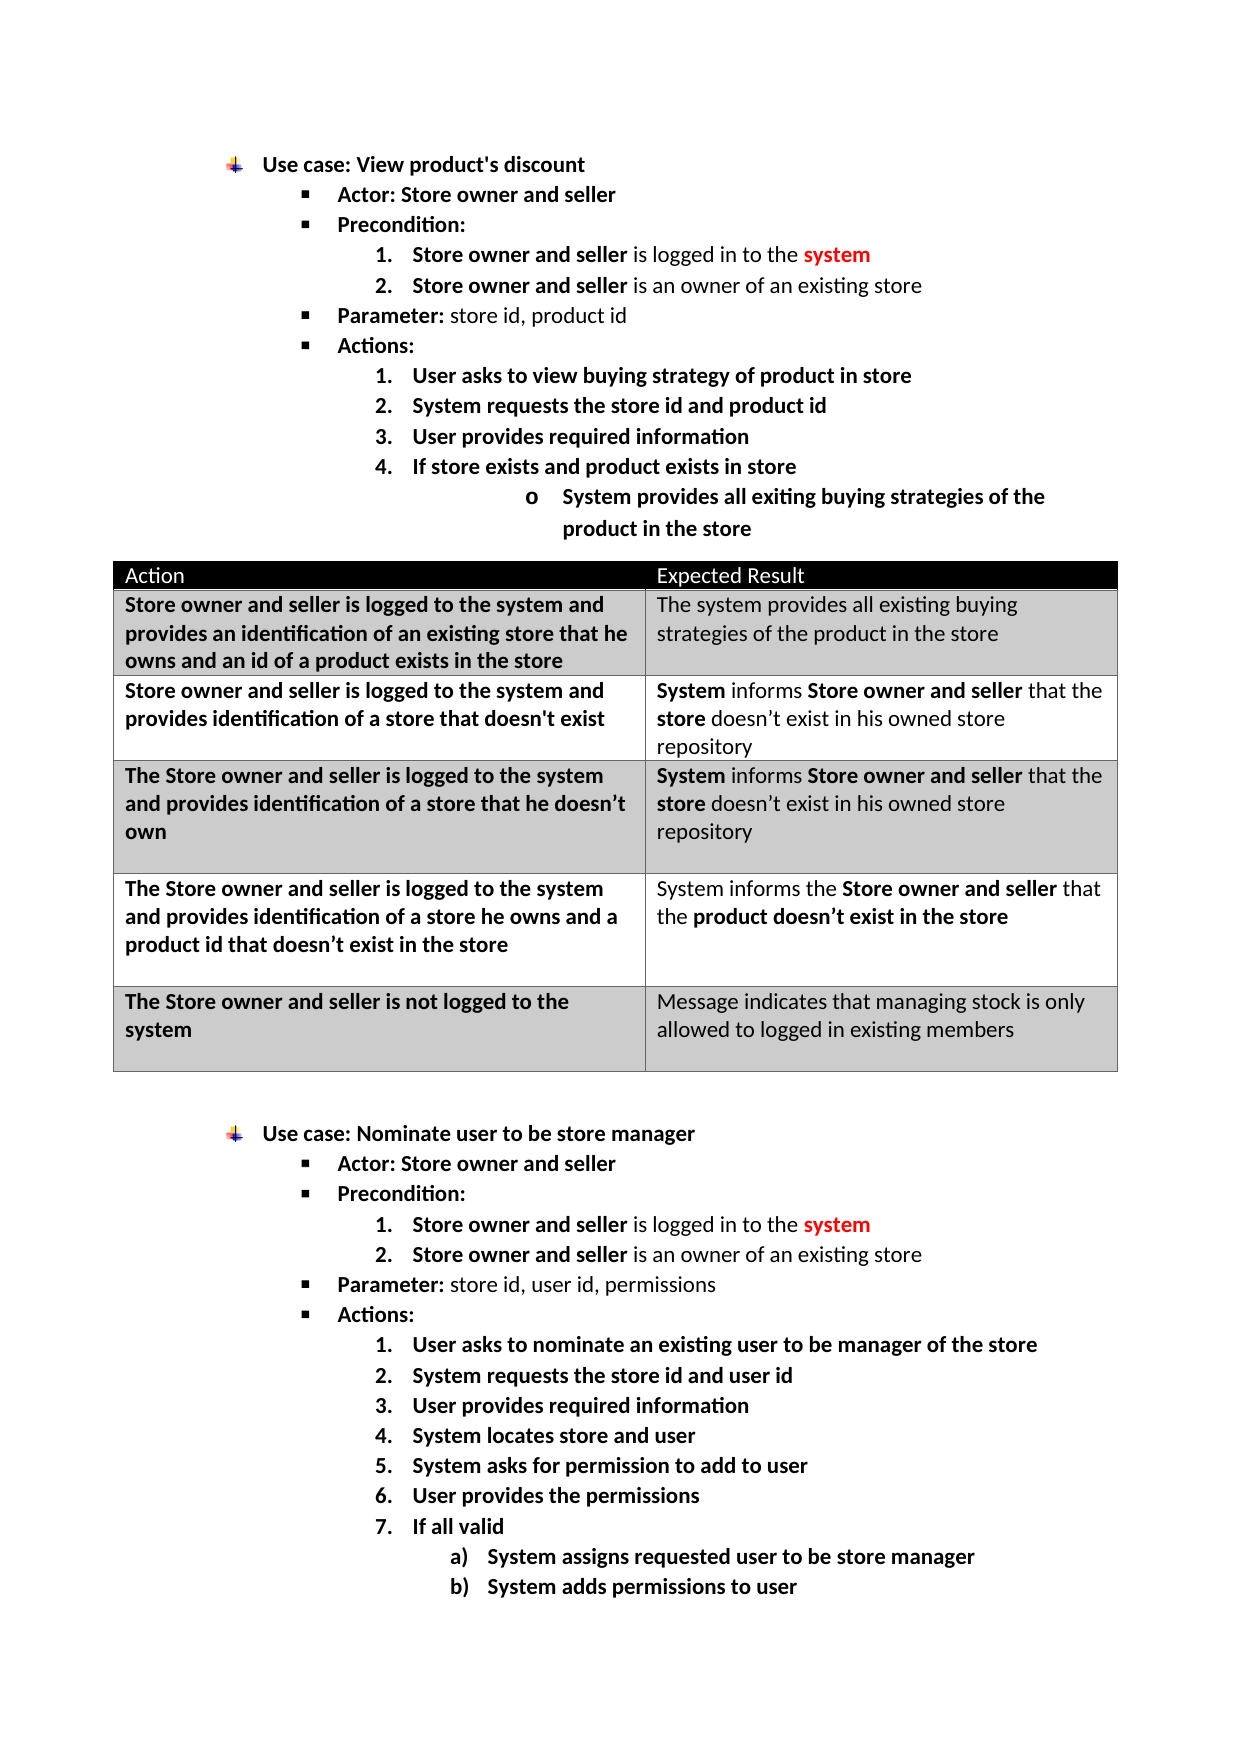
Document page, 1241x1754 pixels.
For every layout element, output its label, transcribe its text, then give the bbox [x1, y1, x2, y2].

list User asks to view buying strategy of product in store [375, 361, 1053, 389]
table_cell The Store owner and seller is logged to the system and provides identification of a store that he doesn’t own [114, 761, 645, 873]
list Use case: Nominate user to be store manager [225, 1119, 1053, 1147]
list User provides required information [375, 1391, 1053, 1419]
list System requests the store id and user id [375, 1361, 1053, 1389]
list User asks to nominate an existing user to be manager of the store [375, 1331, 1053, 1358]
list If store exists and product exists in store [375, 452, 1053, 480]
table_cell System informs Store owner and seller that the store doesn’t exist in his owned store repository [646, 761, 1117, 873]
list Parameter: store id, product id [300, 301, 1053, 329]
list Use case: View product's discount [225, 150, 1053, 178]
list Actions: [300, 331, 1053, 359]
list Actions: [300, 1300, 1053, 1328]
list Store owner and seller is an owner of an existing store [375, 1240, 1053, 1268]
list System requests the store id and product id [375, 392, 1053, 420]
table_cell Message indicates that managing stock is only allowed to logged in existing members [646, 987, 1117, 1071]
list Parameter: store id, user id, permissions [300, 1270, 1053, 1298]
table_cell The Store owner and seller is logged to the system and provides identification of a store he owns and a product id that doesn’t exist in the store [114, 874, 645, 986]
table_cell Store owner and seller is logged to the system and provides identification of a store that doesn't exist [114, 676, 645, 760]
picture [226, 155, 243, 173]
table_cell Store owner and seller is logged to the system and provides an identification of an existing store that he owns and an id of a product exists in the store [114, 591, 645, 675]
list Precondition: [300, 210, 1053, 238]
list Actor: Store owner and seller [300, 180, 1053, 208]
picture [226, 1124, 243, 1142]
list User provides the permissions [375, 1482, 1053, 1509]
list Actor: Store owner and seller [300, 1149, 1053, 1177]
list Precondition: [300, 1179, 1053, 1207]
table_header Action [114, 562, 645, 589]
list User provides required information [375, 422, 1053, 450]
list If all valid [375, 1512, 1053, 1540]
table_cell System informs the Store owner and seller that the product doesn’t exist in the store [646, 874, 1117, 986]
table_cell The Store owner and seller is not logged to the system [114, 987, 645, 1071]
table_cell System informs Store owner and seller that the store doesn’t exist in his owned store repository [646, 676, 1117, 760]
list System assigns requested user to be store manager [450, 1542, 1053, 1570]
list Store owner and seller is logged in to the system [375, 1210, 1053, 1238]
table_cell The system provides all existing buying strategies of the product in the store [646, 591, 1117, 675]
list System asks for permission to add to user [375, 1451, 1053, 1479]
table_header Expected Result [646, 562, 1117, 589]
list System provides all exiting buying strategies of the product in the store [525, 482, 1053, 542]
list System adds permissions to user [450, 1572, 1053, 1600]
list System locates store and user [375, 1421, 1053, 1449]
list Store owner and seller is an owner of an existing store [375, 271, 1053, 299]
list Store owner and seller is logged in to the system [375, 241, 1053, 269]
